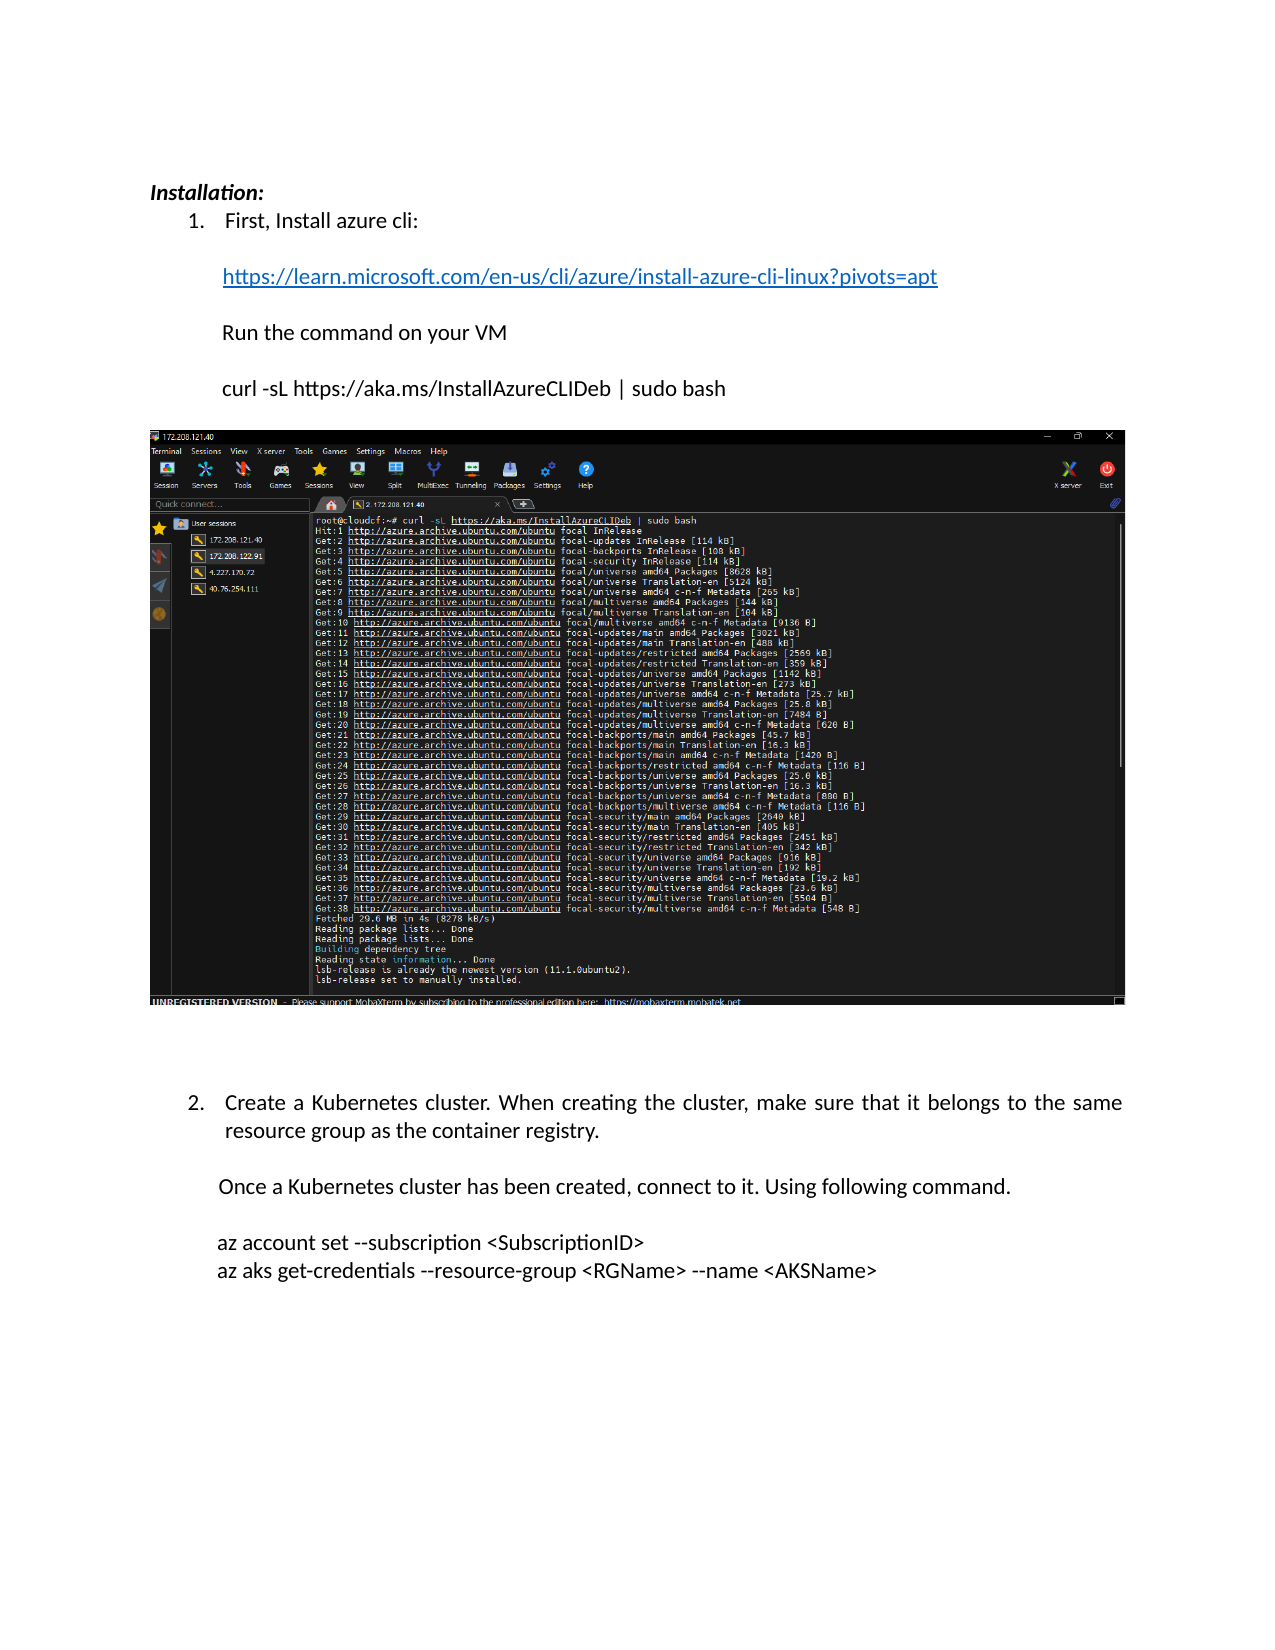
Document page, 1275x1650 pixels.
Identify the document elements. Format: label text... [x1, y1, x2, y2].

text az aks get-credentials --resource-group <RGName> --name <AKSName> [150, 1257, 1125, 1284]
text curl -sL https://aka.ms/InstallAzureCLIDeb | sudo bash [150, 374, 1125, 402]
text Installation: [150, 178, 1125, 206]
list First, Install azure cli: [187, 206, 1125, 234]
text Run the command on your VM [150, 318, 1125, 346]
text https://learn.microsoft.com/en-us/cli/azure/install-azure-cli-linux?pivots=apt [150, 262, 1125, 290]
text Once a Kubernetes cluster has been created, connect to it. Using following command. [187, 1172, 1125, 1201]
text az account set --subscription <SubscriptionID> [150, 1228, 1125, 1257]
picture [150, 430, 1125, 1005]
list Create a Kubernetes cluster. When creating the cluster, make sure that it belongs to the same resource group as the container registry. [187, 1088, 1125, 1144]
